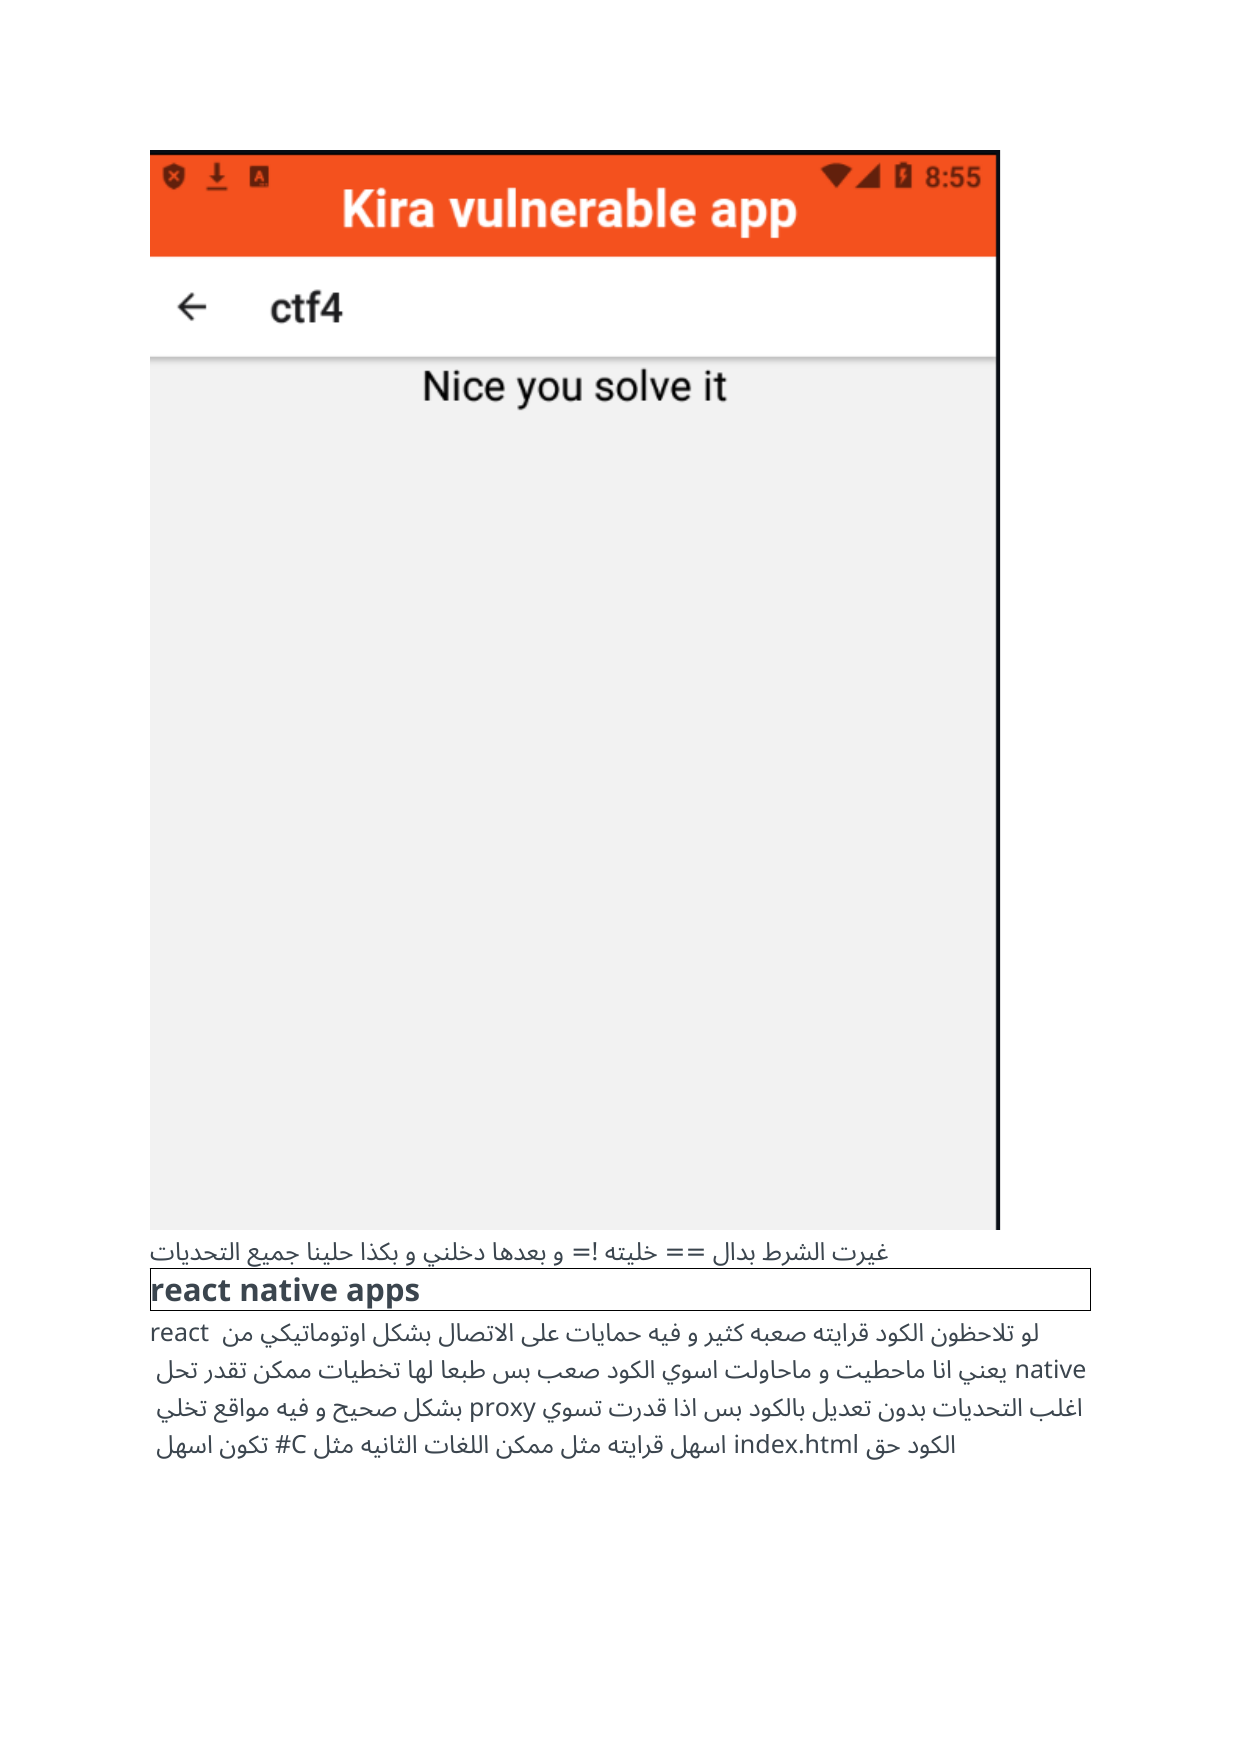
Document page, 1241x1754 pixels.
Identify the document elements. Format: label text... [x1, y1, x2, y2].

text react native apps [151, 1269, 1090, 1310]
text لو تلاحظون الكود قرايته صعبه كثير و فيه حمايات على الاتصال بشكل اوتوماتيكي من react native يعني انا ماحطيت و ماحاولت اسوي الكود صعب بس طبعا لها تخطيات ممكن تقدر تحل اغلب التحديات بدون تعديل بالكود بس اذا قدرت تسوي proxy بشكل صحيح و فيه مواقع تخلي الكود حق index.html اسهل قرايته مثل ممكن اللغات الثانيه مثل C# تكون اسهل [150, 1311, 1090, 1461]
picture [150, 150, 1001, 1230]
text غيرت الشرط بدال == خليته != و بعدها دخلني و بكذا حلينا جميع التحديات [150, 1230, 1090, 1267]
